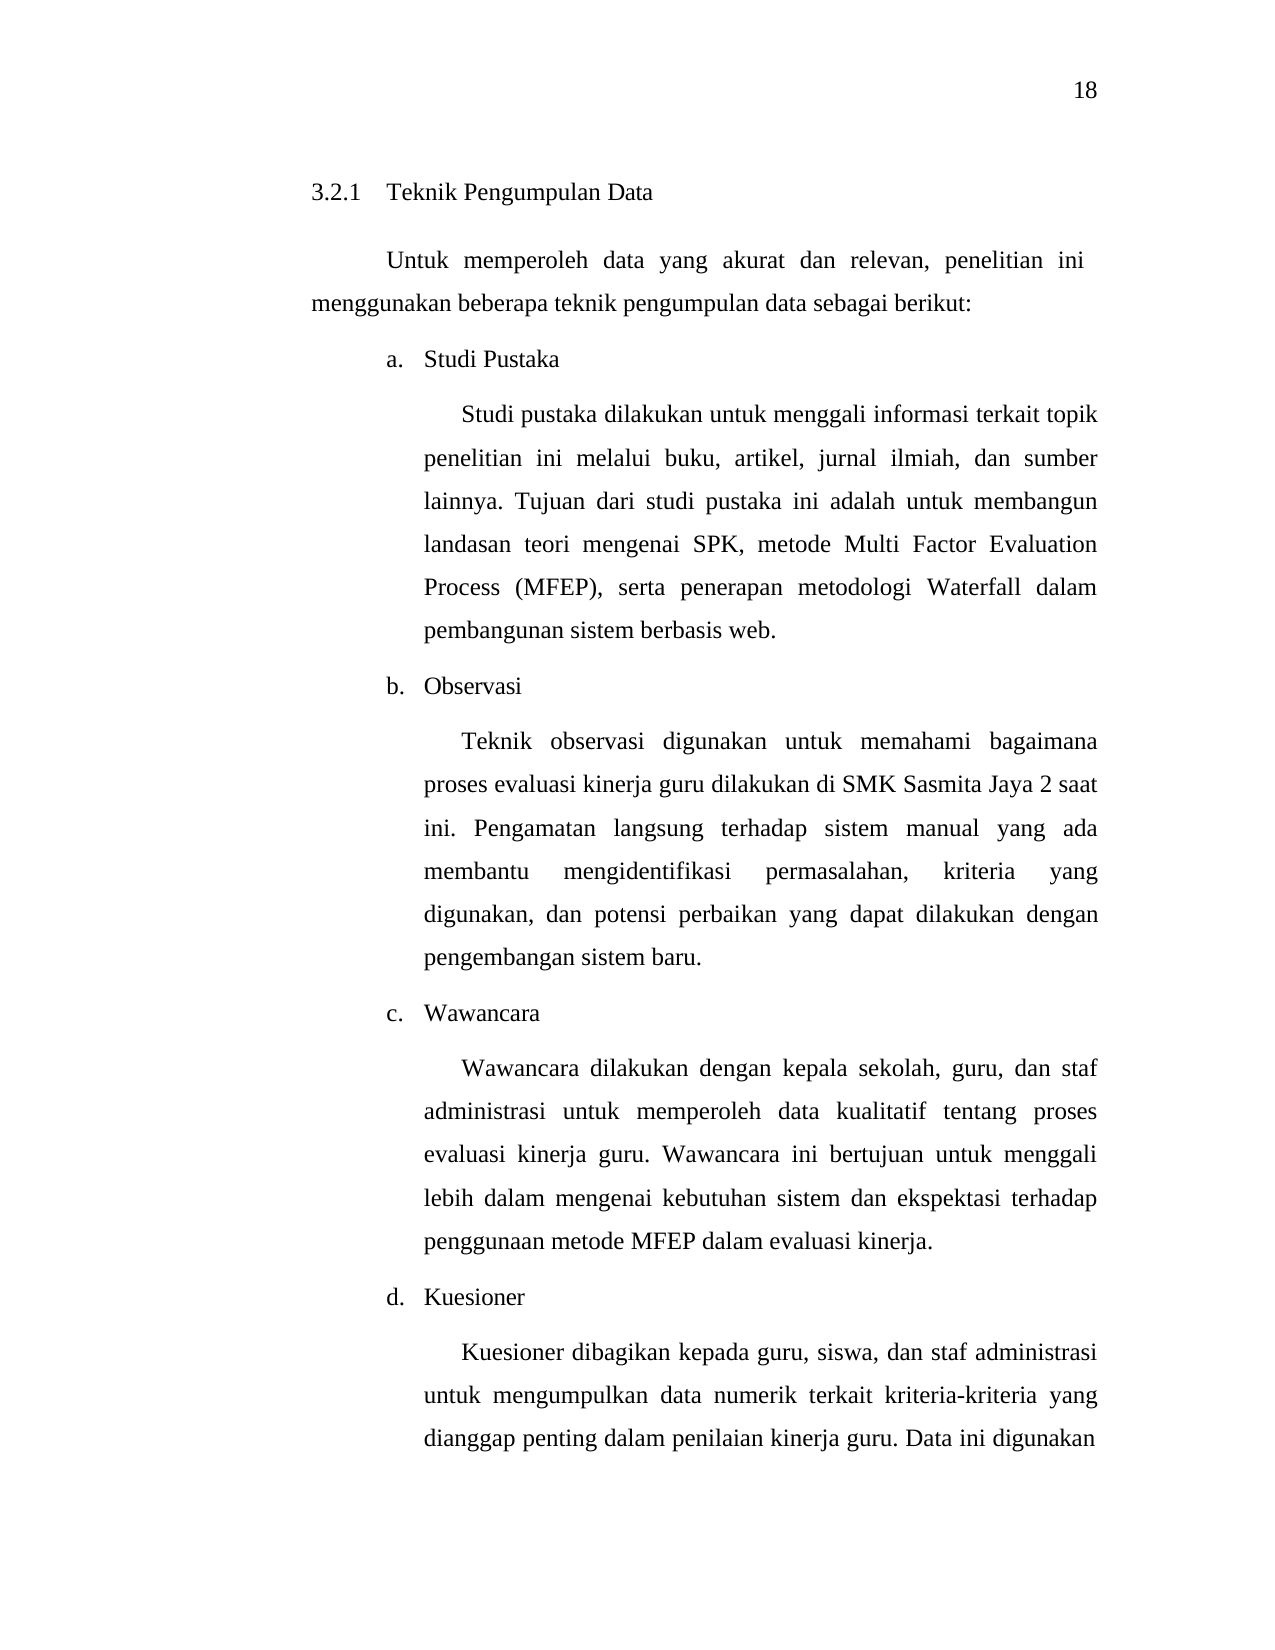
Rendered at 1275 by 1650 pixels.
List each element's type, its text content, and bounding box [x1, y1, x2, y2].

text Untuk memperoleh data yang akurat dan relevan, penelitian ini menggunakan beberapa teknik pengumpulan data sebagai berikut: [311, 245, 1125, 317]
text Wawancara dilakukan dengan kepala sekolah, guru, dan staf administrasi untuk memperoleh data kualitatif tentang proses evaluasi kinerja guru. Wawancara ini bertujuan untuk menggali lebih dalam mengenai kebutuhan sistem dan ekspektasi terhadap penggunaan metode MFEP dalam evaluasi kinerja. [424, 1053, 1098, 1254]
text Studi pustaka dilakukan untuk menggali informasi terkait topik penelitian ini melalui buku, artikel, jurnal ilmiah, dan sumber lainnya. Tujuan dari studi pustaka ini adalah untuk membangun landasan teori mengenai SPK, metode Multi Factor Evaluation Process (MFEP), serta penerapan metodologi Waterfall dalam pembangunan sistem berbasis web. [424, 399, 1098, 644]
list Kuesioner [386, 1282, 1125, 1310]
text Kuesioner dibagikan kepada guru, siswa, dan staf administrasi untuk mengumpulkan data numerik terkait kriteria-kriteria yang dianggap penting dalam penilaian kinerja guru. Data ini digunakan [424, 1337, 1098, 1452]
text Teknik observasi digunakan untuk memahami bagaimana proses evaluasi kinerja guru dilakukan di SMK Sasmita Jaya 2 saat ini. Pengamatan langsung terhadap sistem manual yang ada membantu mengidentifikasi permasalahan, kriteria yang digunakan, dan potensi perbaikan yang dapat dilakukan dengan pengembangan sistem baru. [424, 726, 1098, 971]
list Wawancara [386, 998, 1125, 1026]
list Observasi [386, 671, 1125, 699]
list Studi Pustaka [386, 344, 1125, 372]
list Teknik Pengumpulan Data [311, 177, 1125, 206]
